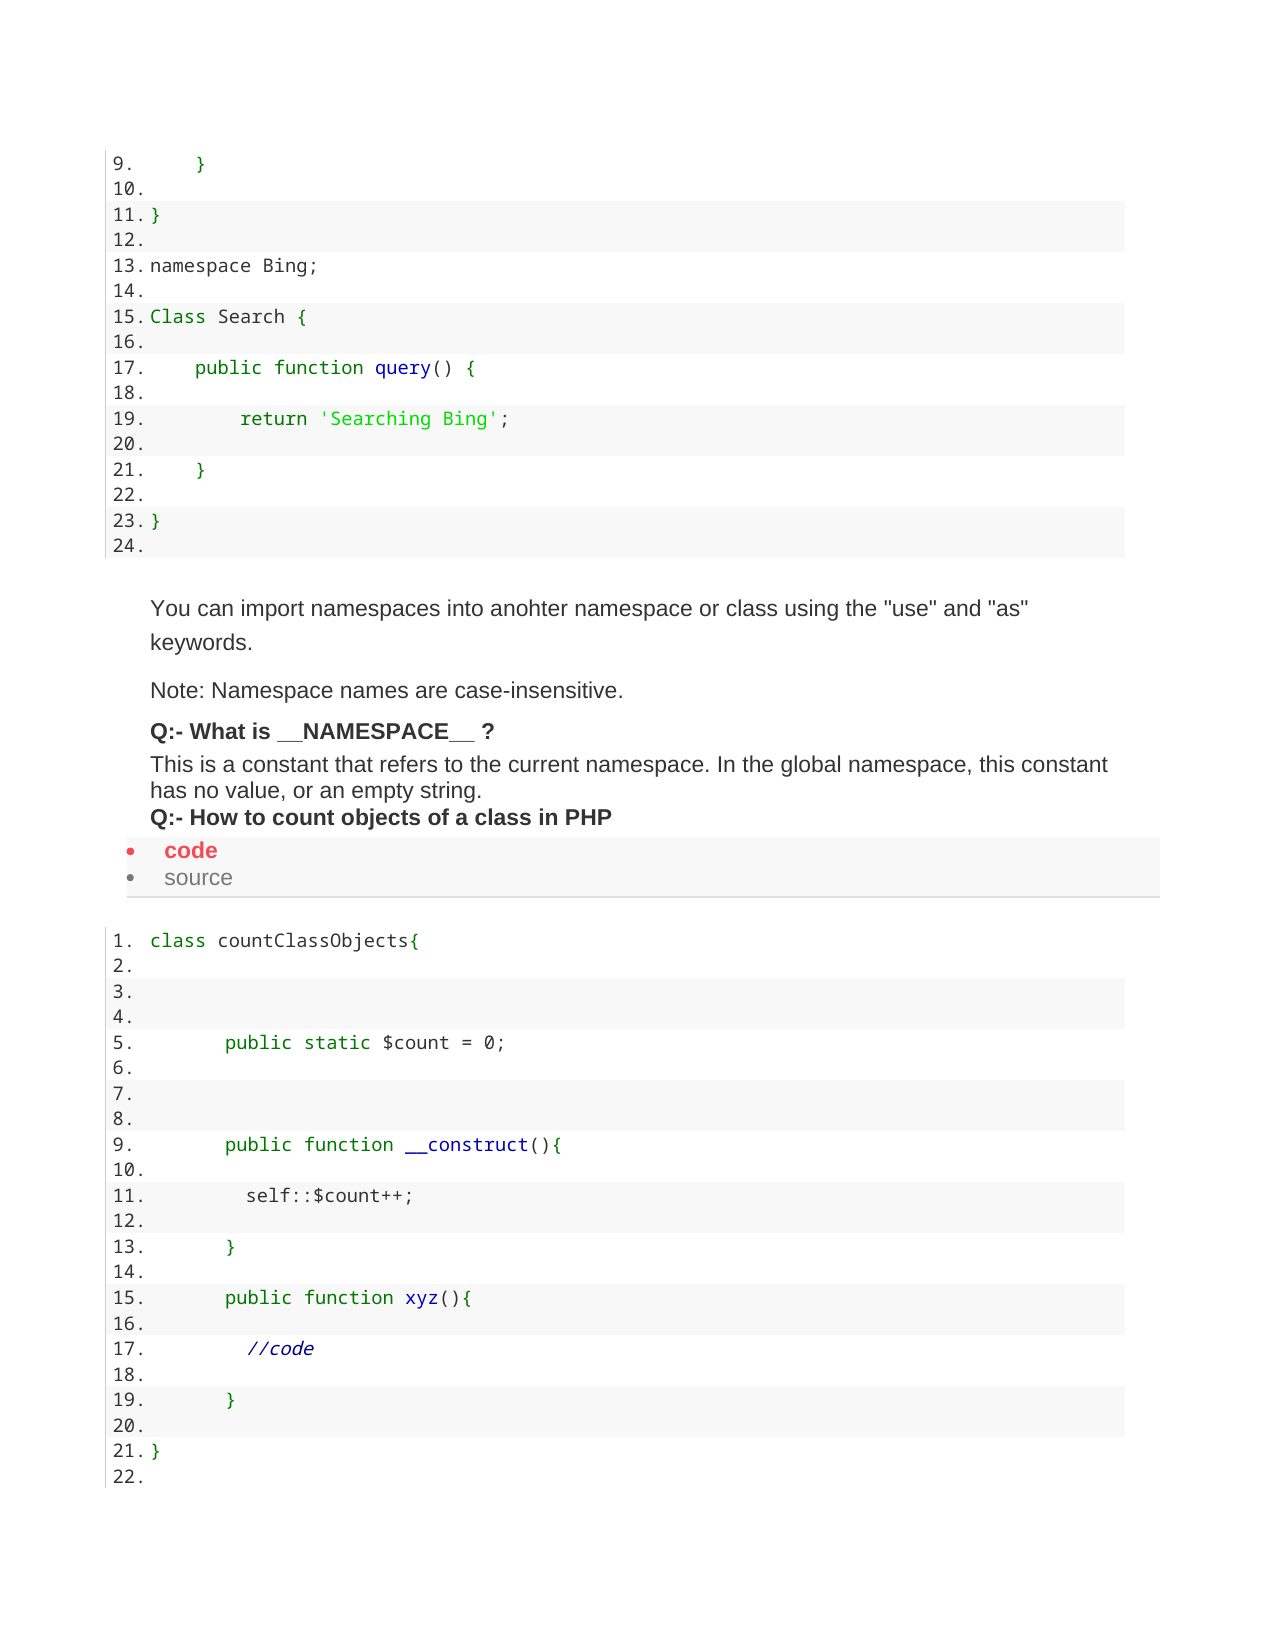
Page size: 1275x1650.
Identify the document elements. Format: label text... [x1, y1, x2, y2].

list } [106, 1233, 1125, 1259]
list public static $count = 0; [106, 1029, 1125, 1054]
list Class Search { [106, 303, 1125, 329]
text This is a constant that refers to the current namespace. In the global namespace, this constant has no value, or an empty string. [150, 751, 1125, 804]
list code [127, 837, 1160, 864]
text Note: Namespace names are case-insensitive. [150, 669, 1125, 703]
list } [106, 201, 1125, 227]
list self::$count++; [106, 1182, 1125, 1208]
list } [106, 1386, 1125, 1412]
list public function xyz(){ [106, 1284, 1125, 1310]
list source [127, 864, 1160, 896]
list return 'Searching Bing'; [106, 405, 1125, 431]
text You can import namespaces into anohter namespace or class using the "use" and "as" keywords. [150, 587, 1125, 655]
list } [106, 507, 1125, 533]
list public function query() { [106, 354, 1125, 380]
list class countClassObjects{ [106, 927, 1125, 952]
list public function __construct(){ [106, 1131, 1125, 1157]
list //code [106, 1335, 1125, 1361]
list } [106, 1437, 1125, 1463]
text Q:- What is __NAMESPACE__ ? [150, 718, 1125, 744]
list namespace Bing; [106, 252, 1125, 278]
list } [106, 456, 1125, 482]
list } [106, 150, 1125, 176]
text Q:- How to count objects of a class in PHP [150, 804, 1125, 830]
